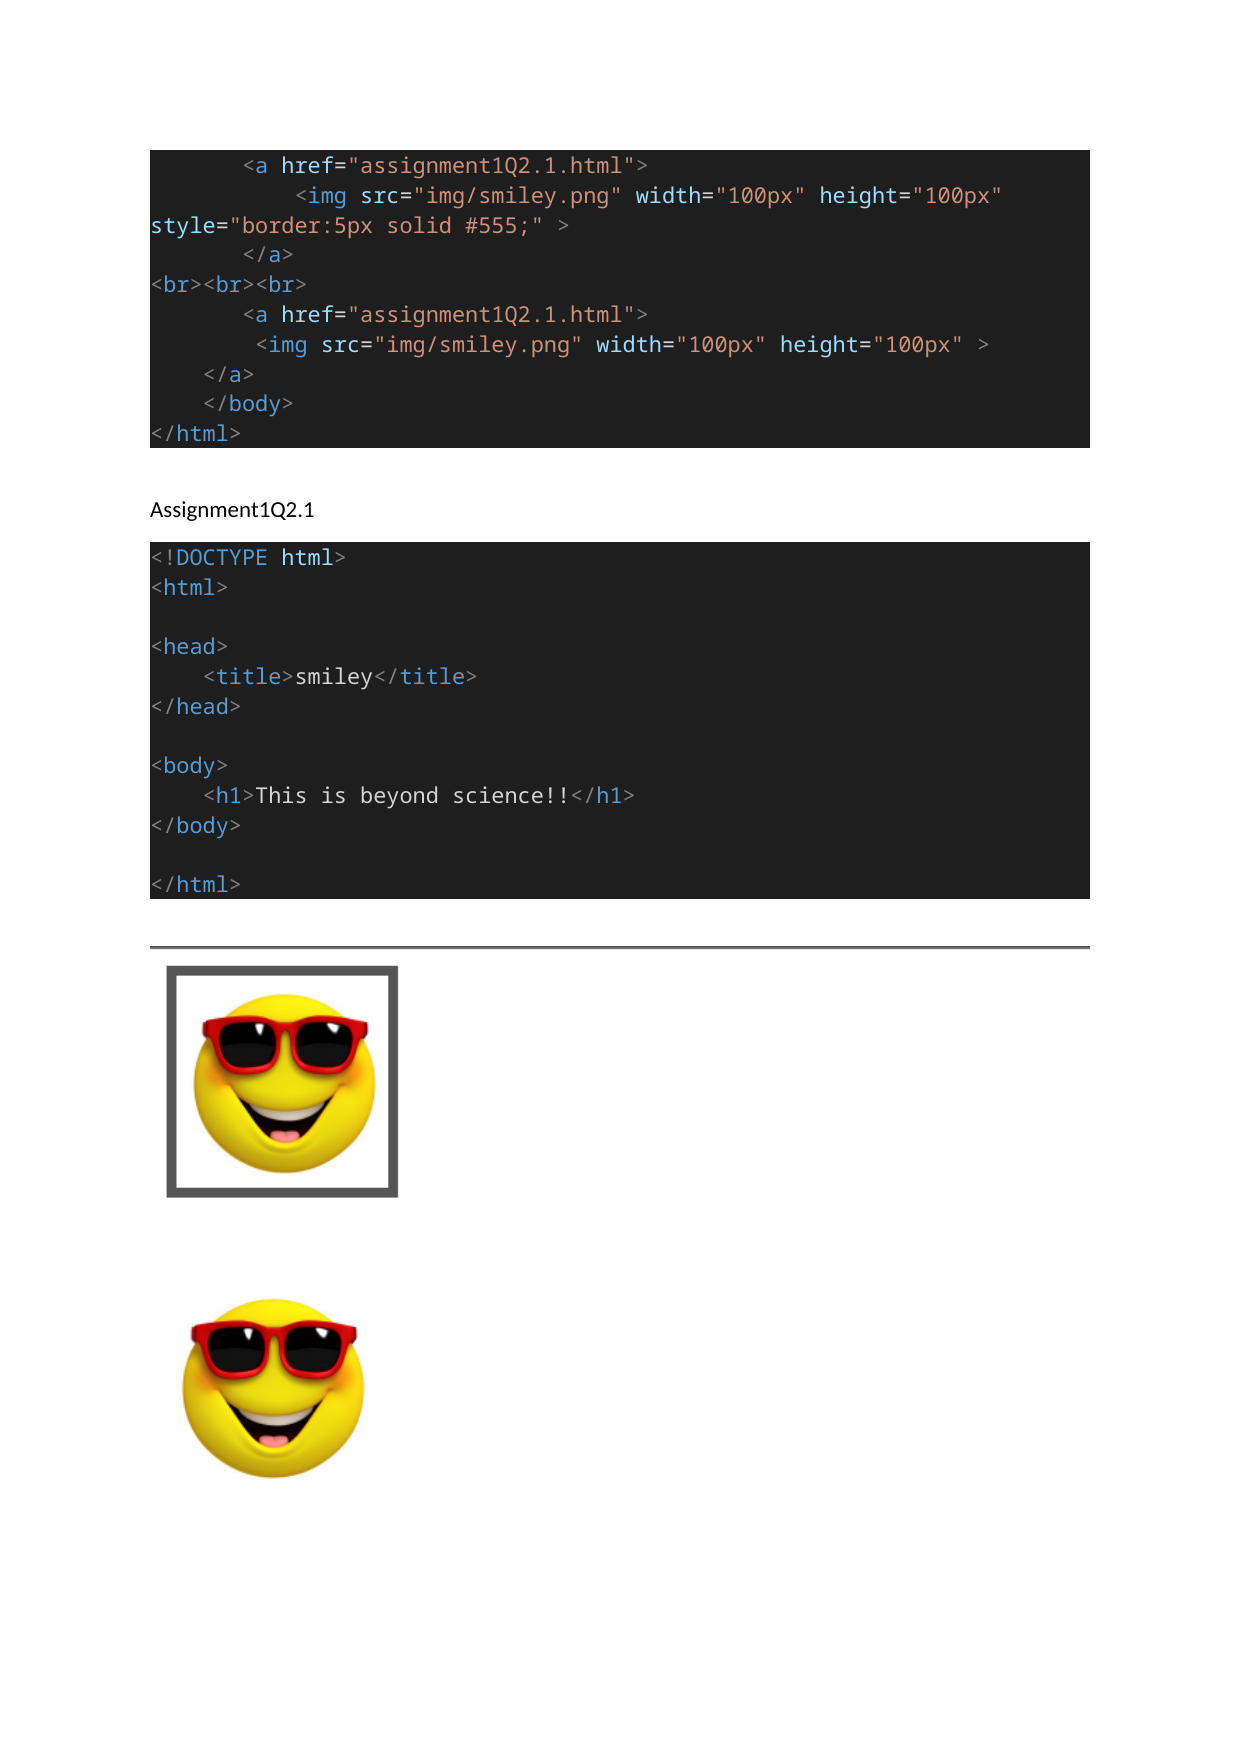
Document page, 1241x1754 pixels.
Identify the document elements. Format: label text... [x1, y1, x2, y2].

text <img src="img/smiley.png" width="100px" height="100px" style="border:5px solid #555;" > [150, 180, 1090, 239]
text </a> [150, 239, 1090, 269]
text </head> [150, 691, 1090, 720]
text <a href="assignment1Q2.1.html"> [150, 299, 1090, 329]
text <!DOCTYPE html> [150, 542, 1090, 571]
text </html> [150, 418, 1090, 448]
text <title>smiley</title> [150, 661, 1090, 691]
text </a> [150, 358, 1090, 388]
text </html> [150, 869, 1090, 899]
text <a href="assignment1Q2.1.html"> [150, 150, 1090, 180]
text <img src="img/smiley.png" width="100px" height="100px" > [150, 329, 1090, 358]
picture [150, 946, 1091, 1542]
text <html> [150, 571, 1090, 601]
text </body> [150, 388, 1090, 418]
text <br><br><br> [150, 269, 1090, 299]
text </body> [150, 810, 1090, 839]
text <body> [150, 750, 1090, 780]
text <head> [150, 631, 1090, 661]
text <h1>This is beyond science!!</h1> [150, 780, 1090, 810]
text Assignment1Q2.1 [150, 495, 1090, 523]
